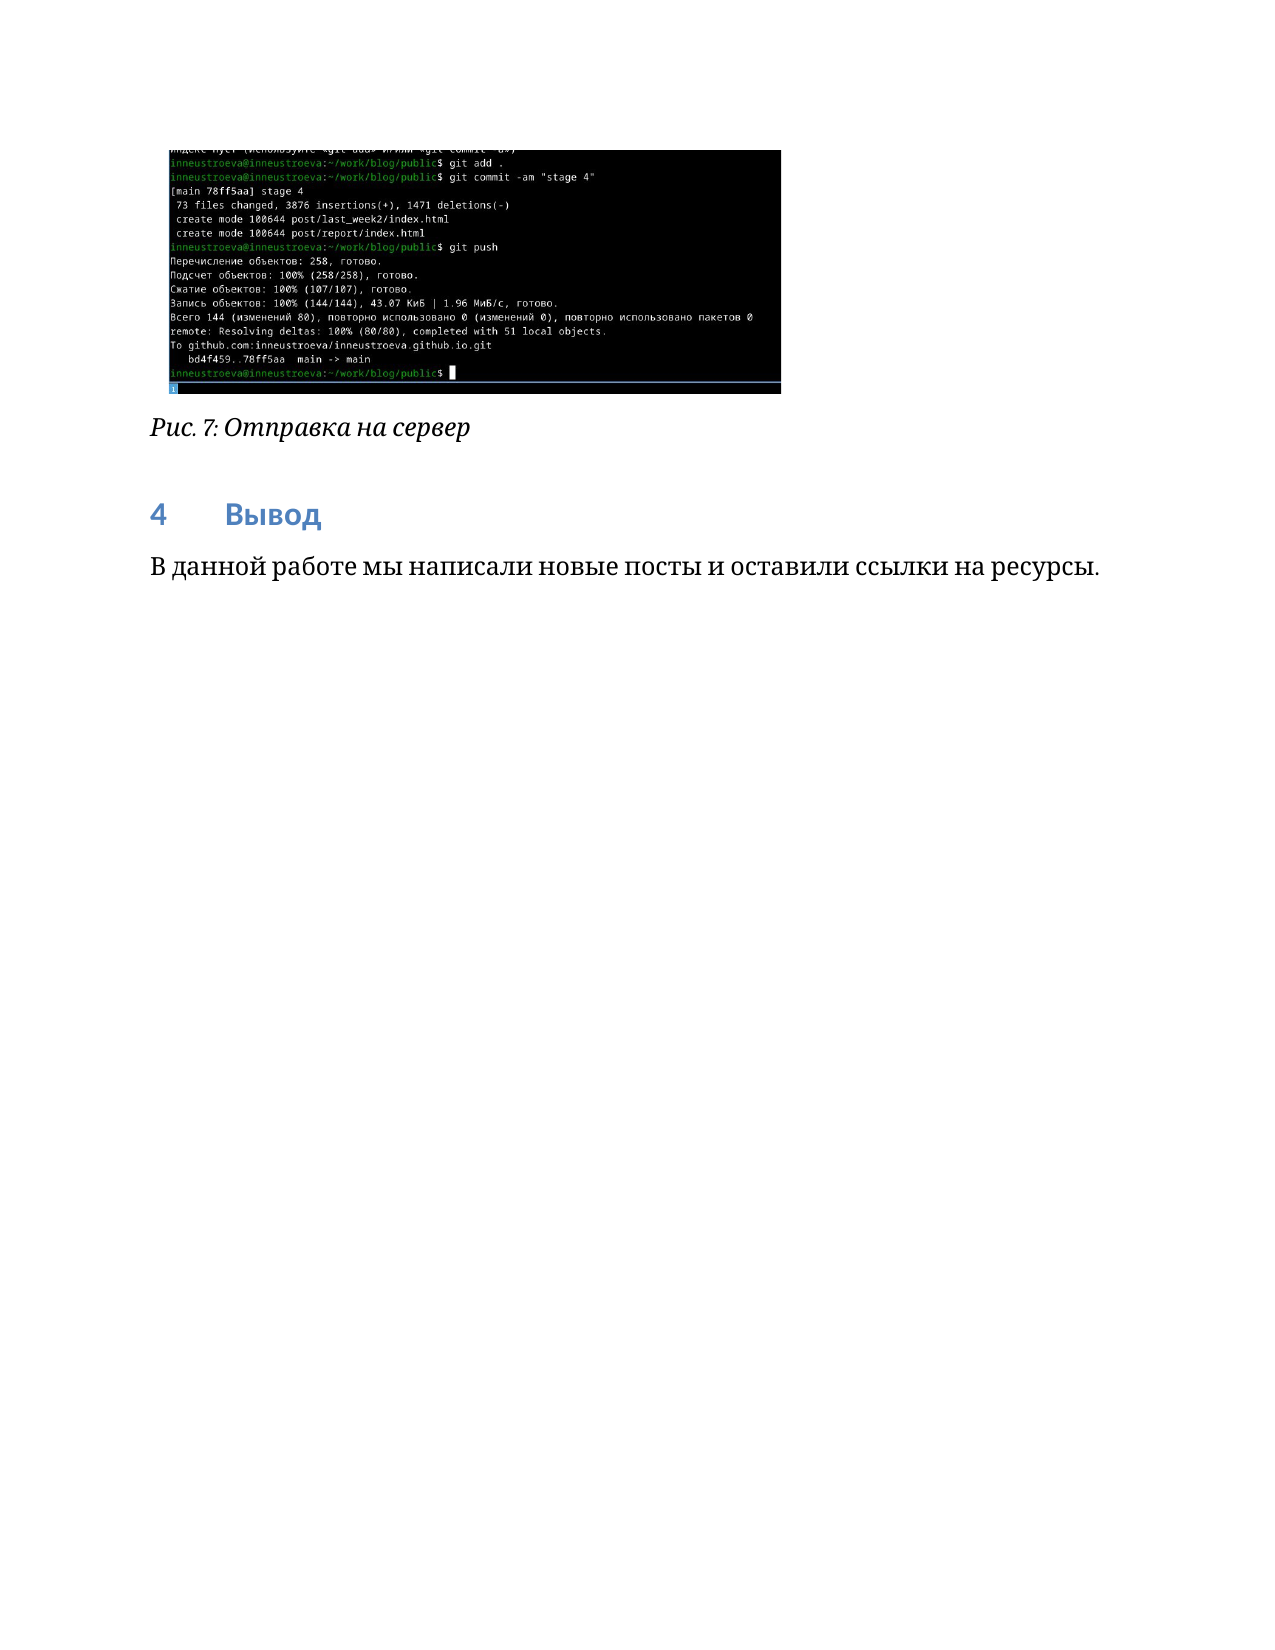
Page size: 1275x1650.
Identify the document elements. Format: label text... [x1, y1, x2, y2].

subtitle 4 Вывод [150, 493, 1125, 534]
text В данной работе мы написали новые посты и оставили ссылки на ресурсы. [150, 553, 1125, 581]
text Рис. 7: Отправка на сервер [150, 414, 1125, 443]
picture [168, 150, 782, 394]
